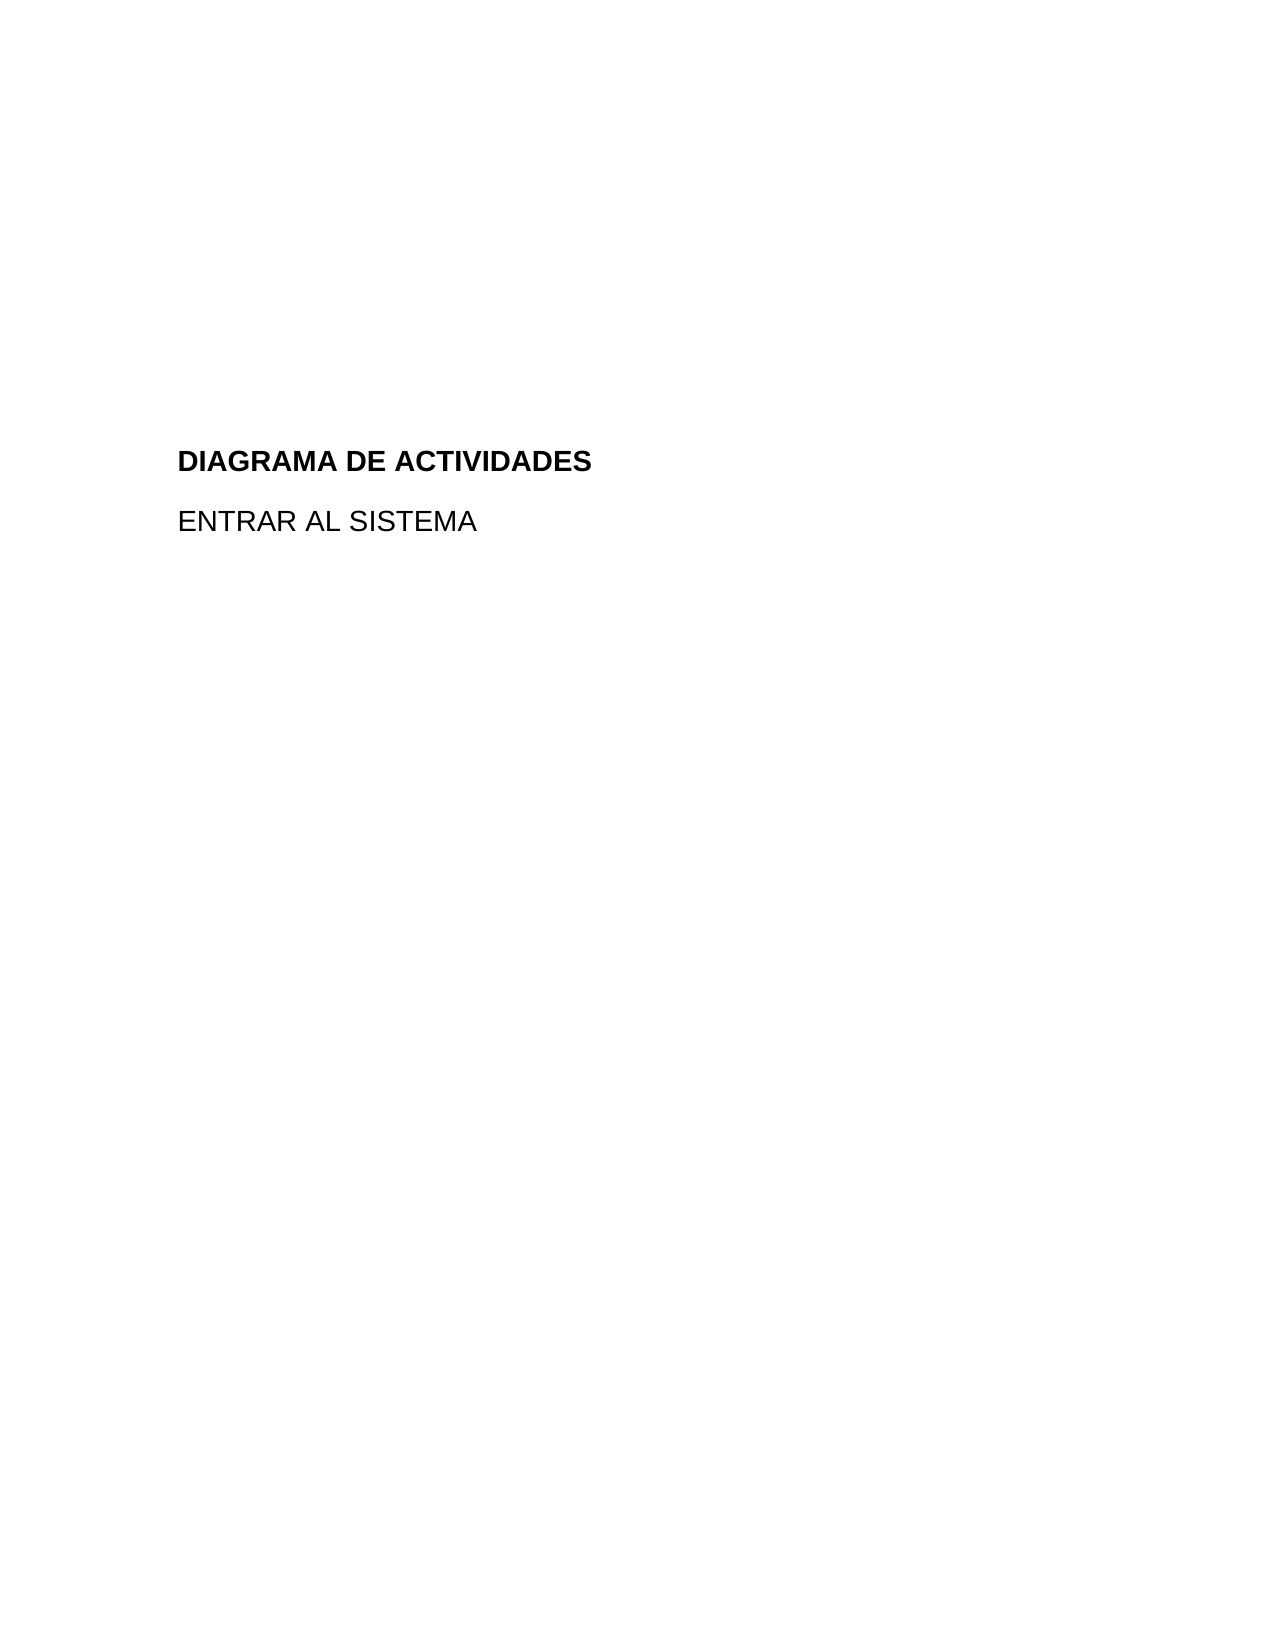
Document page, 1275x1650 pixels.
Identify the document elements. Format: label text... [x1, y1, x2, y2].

text DIAGRAMA DE ACTIVIDADES [177, 444, 1098, 478]
text ENTRAR AL SISTEMA [177, 504, 1098, 537]
